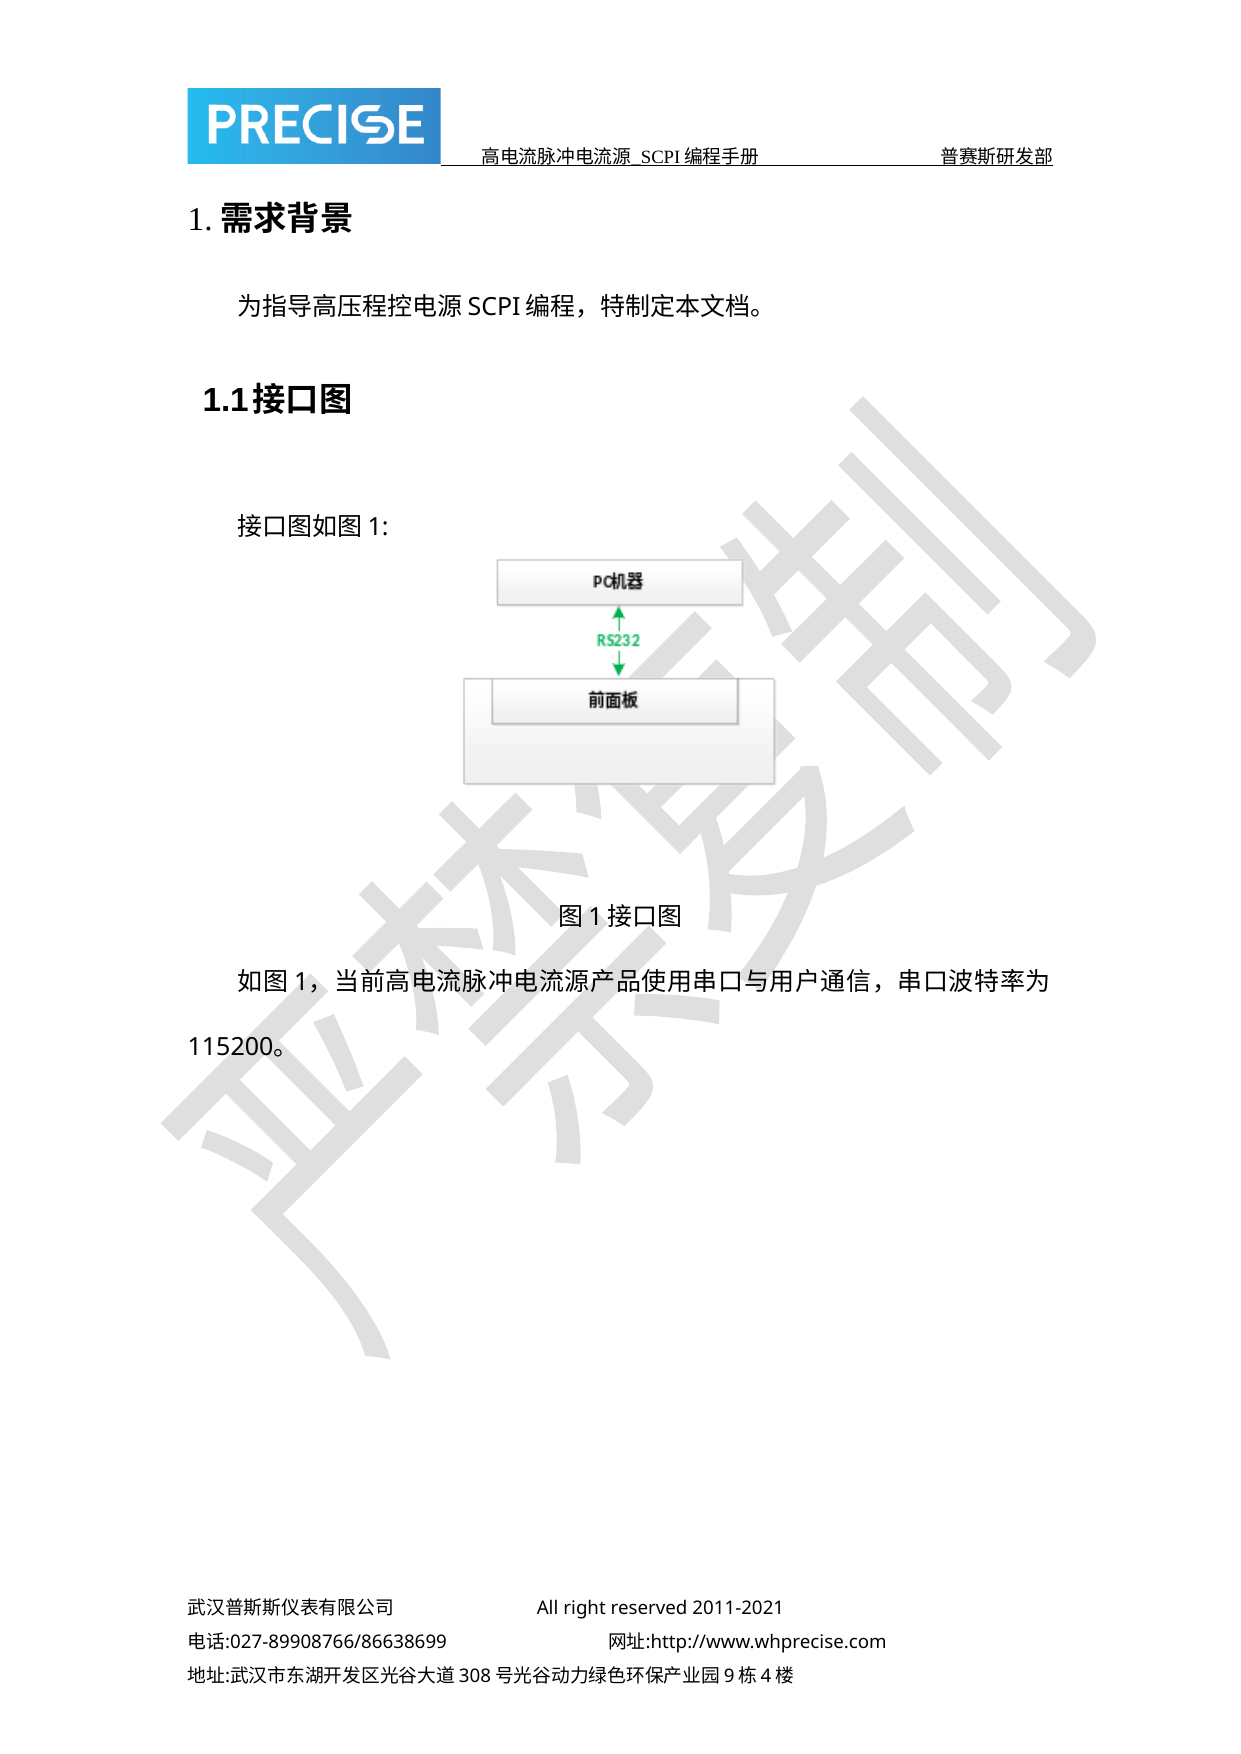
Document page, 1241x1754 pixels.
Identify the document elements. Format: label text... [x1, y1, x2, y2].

list 需求背景 [187, 183, 1053, 248]
subtitle 接口图 [202, 364, 1053, 429]
text 接口图如图1: [237, 492, 1053, 557]
text 图1接口图 [187, 882, 1053, 947]
text 为指导高压程控电源SCPI编程，特制定本文档。 [187, 272, 1053, 337]
text 如图1，当前高电流脉冲电流源产品使用串口与用户通信，串口波特率为115200。 [187, 947, 1053, 1077]
picture [187, 88, 441, 164]
